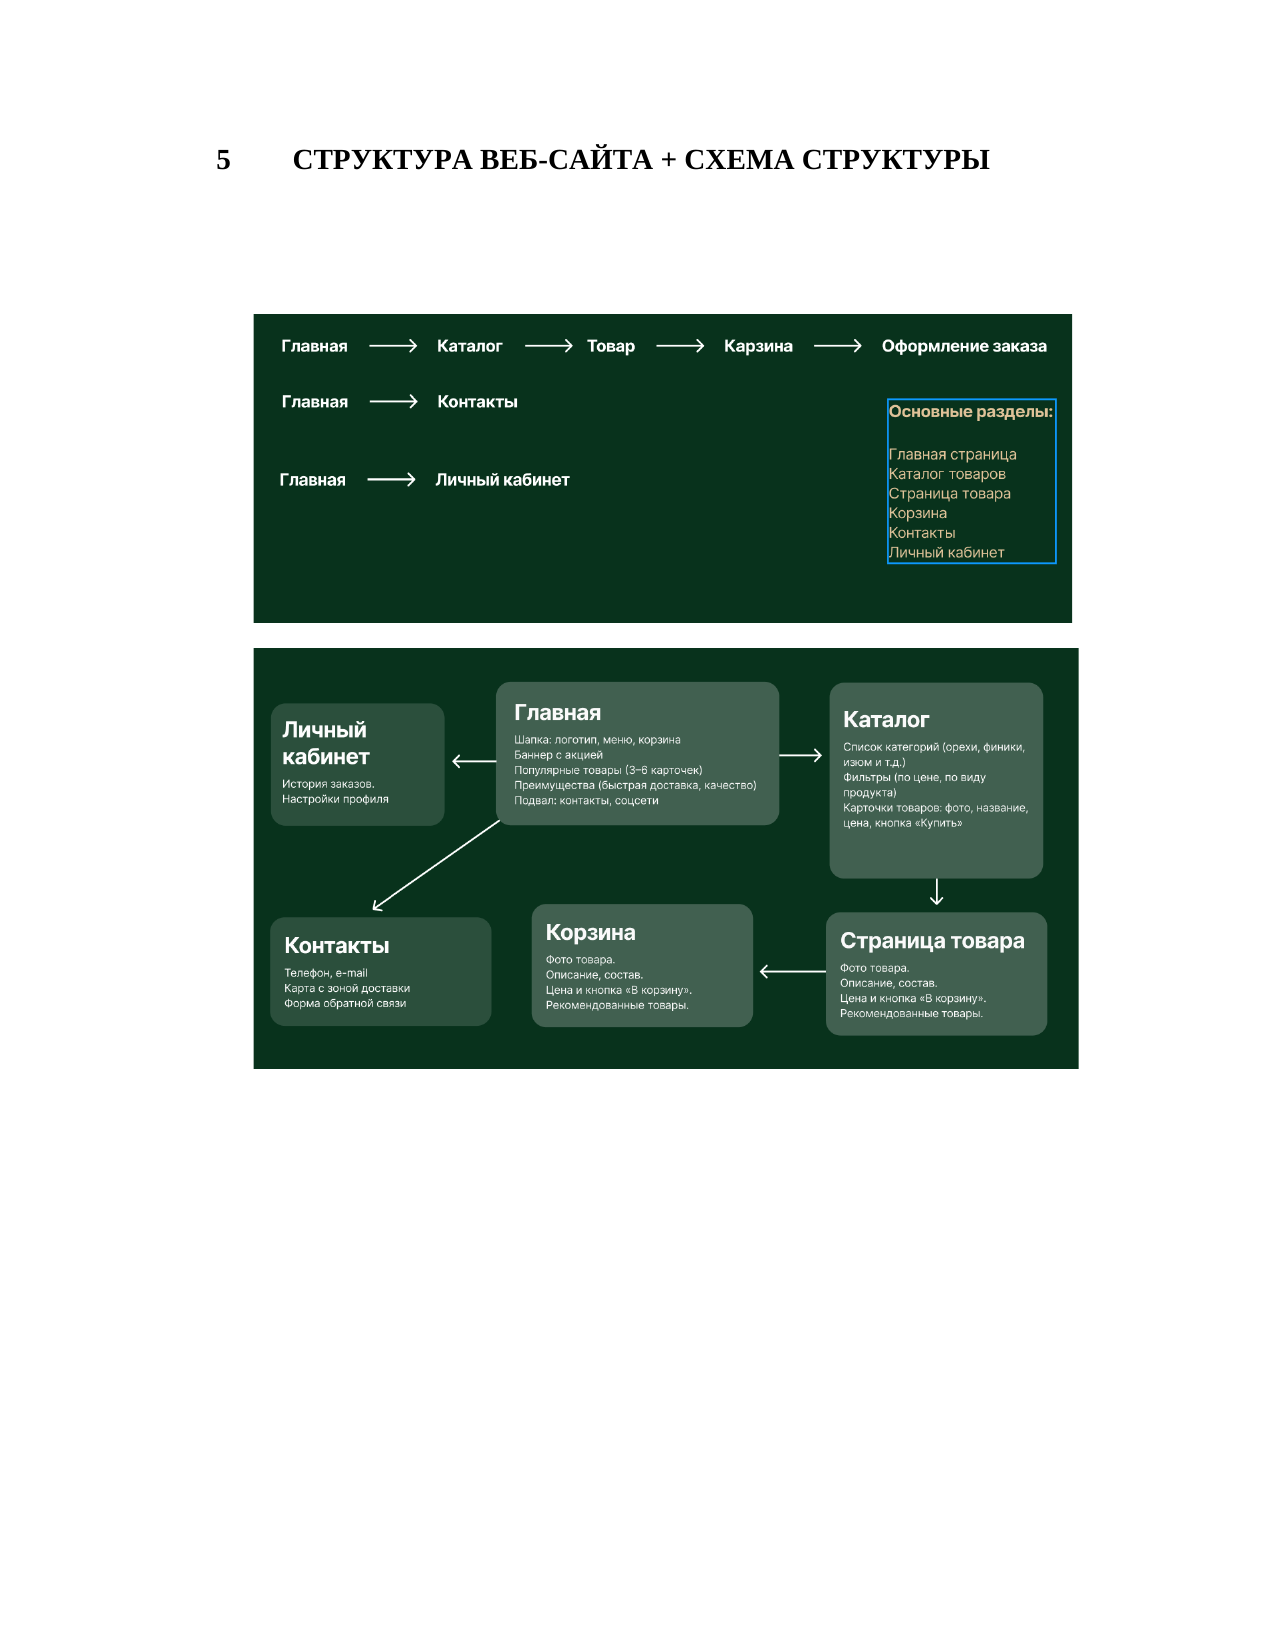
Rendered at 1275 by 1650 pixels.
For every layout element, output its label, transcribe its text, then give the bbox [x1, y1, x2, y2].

picture [253, 314, 1073, 623]
picture [253, 648, 1079, 1069]
subtitle Структура веб-сайта + схема структуры [142, 142, 1133, 176]
